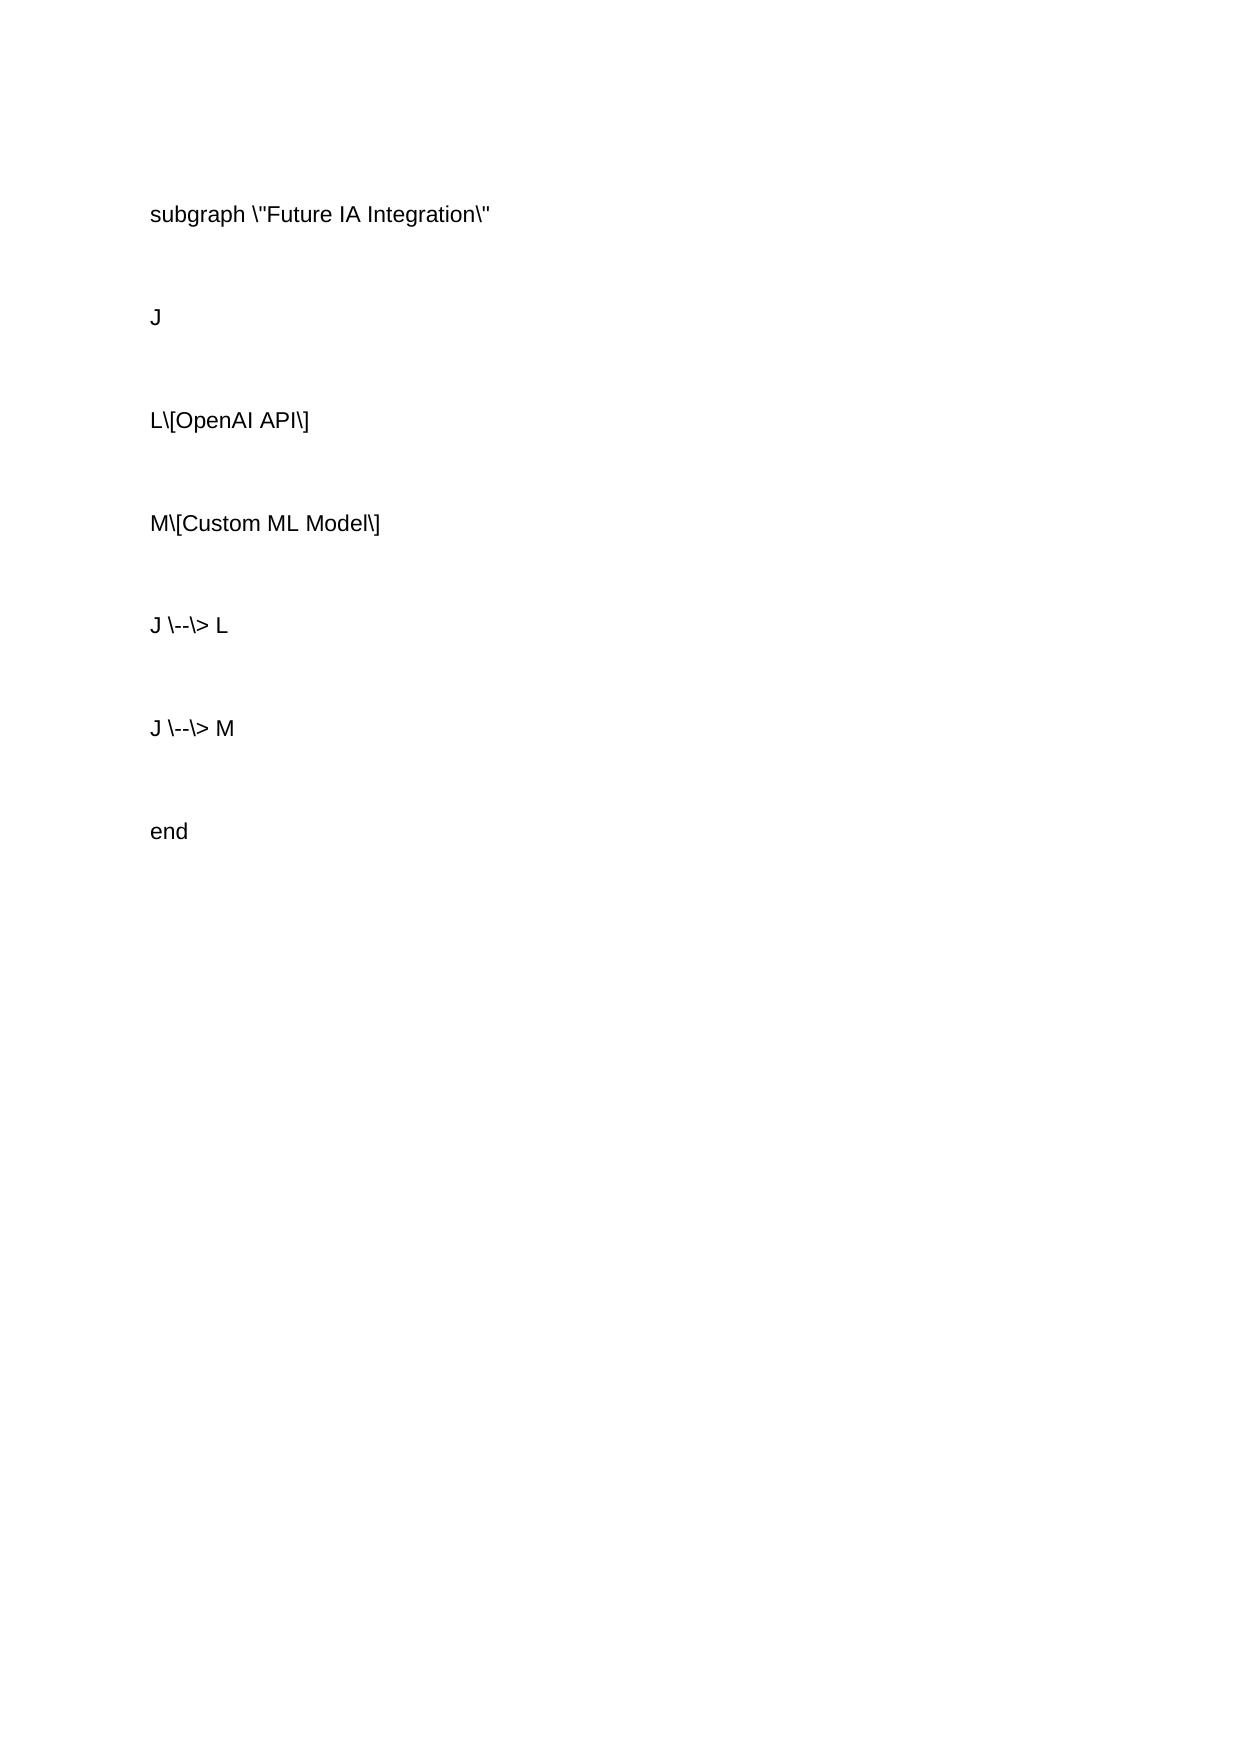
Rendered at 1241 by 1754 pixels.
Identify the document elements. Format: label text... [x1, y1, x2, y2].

text J \--\> L [150, 612, 1090, 638]
text end [150, 818, 1090, 844]
text J [150, 304, 1090, 330]
text M\[Custom ML Model\] [150, 509, 1090, 536]
text L\[OpenAI API\] [150, 407, 1090, 433]
text J \--\> M [150, 715, 1090, 741]
text subgraph \"Future IA Integration\" [150, 201, 1090, 228]
